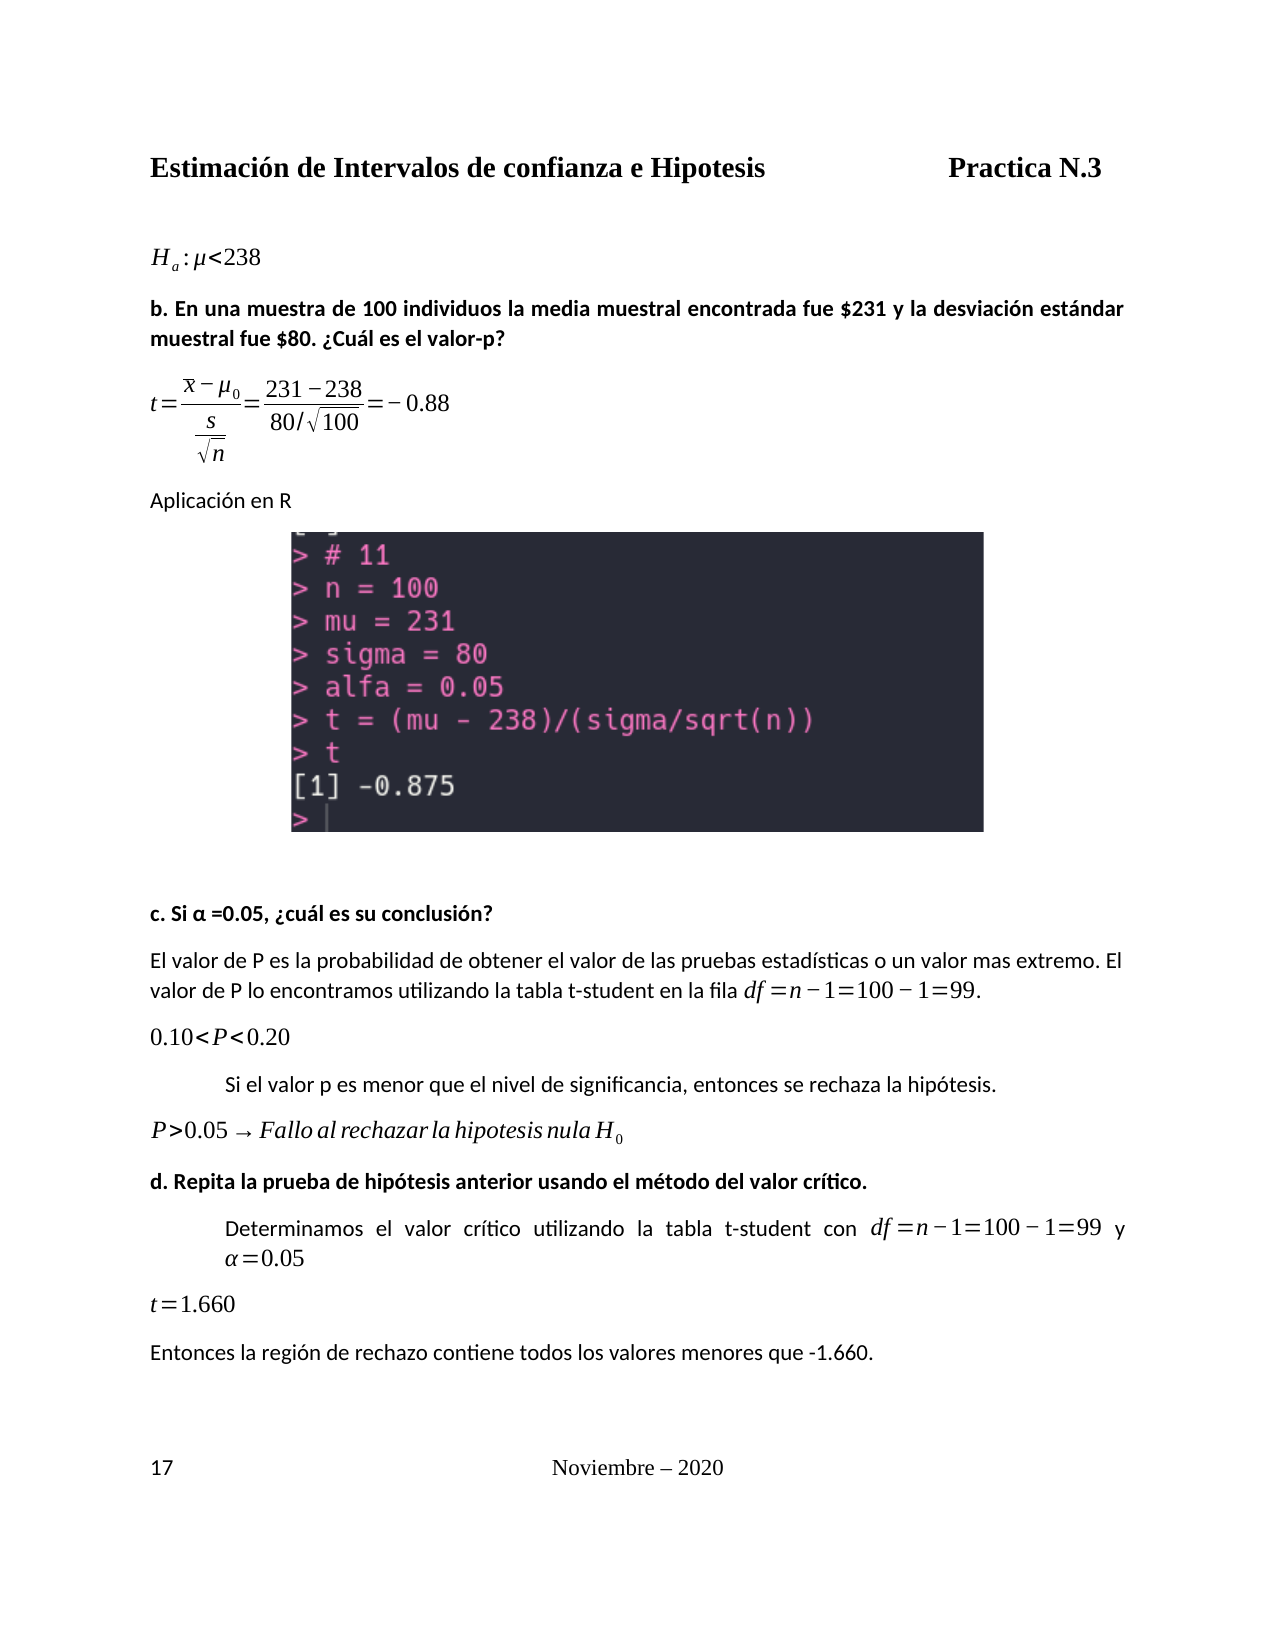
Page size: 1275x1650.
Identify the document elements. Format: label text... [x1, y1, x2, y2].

text b. En una muestra de 100 individuos la media muestral encontrada fue $231 y la desviación estándar muestral fue $80. ¿Cuál es el valor-p? [150, 294, 1125, 352]
list Determinamos el valor crítico utilizando la tabla t-student con y [225, 1214, 1125, 1272]
text d. Repita la prueba de hipótesis anterior usando el método del valor crítico. [150, 1167, 1125, 1195]
list Si el valor p es menor que el nivel de significancia, entonces se rechaza la hipótesis. [225, 1070, 1125, 1098]
text Aplicación en R [150, 486, 1125, 514]
text c. Si α =0.05, ¿cuál es su conclusión? [150, 899, 1125, 927]
picture [291, 532, 984, 832]
text Entonces la región de rechazo contiene todos los valores menores que -1.660. [150, 1338, 1125, 1366]
text El valor de P es la probabilidad de obtener el valor de las pruebas estadísticas o un valor mas extremo. El valor de P lo encontramos utilizando la tabla t-student en la fila . [150, 946, 1125, 1004]
